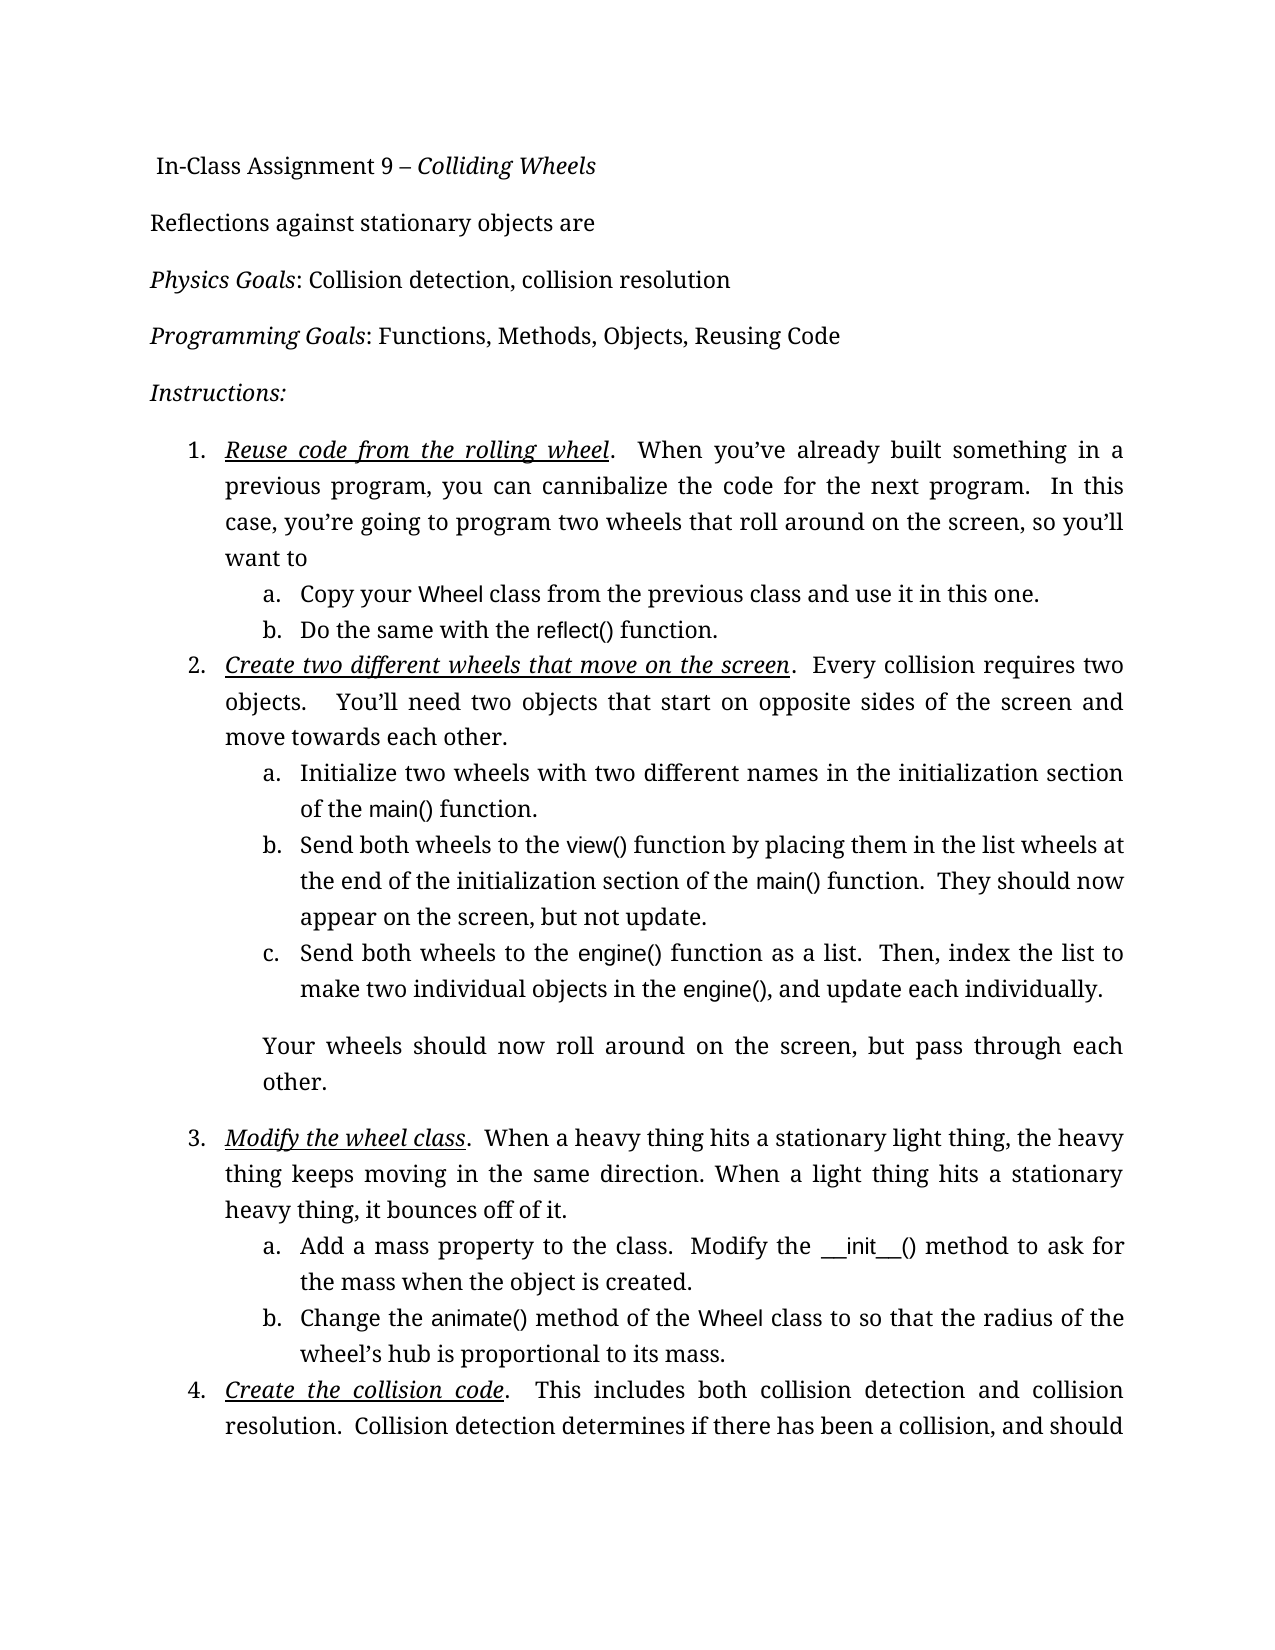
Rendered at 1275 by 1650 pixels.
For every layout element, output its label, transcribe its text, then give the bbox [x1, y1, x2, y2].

list Reuse code from the rolling wheel. When you’ve already built something in a previous program, you can cannibalize the code for the next program. In this case, you’re going to program two wheels that roll around on the screen, so you’ll want to [187, 434, 1125, 573]
list Copy your Wheel class from the previous class and use it in this one. [262, 578, 1125, 609]
list Initialize two wheels with two different names in the initialization section of the main() function. [262, 757, 1125, 824]
text Reflections against stationary objects are [150, 207, 1125, 238]
text Instructions: [150, 377, 1125, 408]
list Add a mass property to the class. Modify the __init__() method to ask for the mass when the object is created. [262, 1230, 1125, 1297]
list Modify the wheel class. When a heavy thing hits a stationary light thing, the heavy thing keeps moving in the same direction. When a light thing hits a stationary heavy thing, it bounces off of it. [187, 1122, 1125, 1226]
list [187, 1374, 1125, 1441]
list Do the same with the reflect() function. [262, 613, 1125, 645]
list Create two different wheels that move on the screen. Every collision requires two objects. You’ll need two objects that start on opposite sides of the screen and move towards each other. [187, 649, 1125, 753]
text Programming Goals: Functions, Methods, Objects, Reusing Code [150, 320, 1125, 352]
text In-Class Assignment 9 – Colliding Wheels [150, 150, 1125, 181]
text Your wheels should now roll around on the screen, but pass through each other. [262, 1030, 1125, 1097]
list Change the animate() method of the Wheel class to so that the radius of the wheel’s hub is proportional to its mass. [262, 1302, 1125, 1369]
text Physics Goals: Collision detection, collision resolution [150, 263, 1125, 295]
list Send both wheels to the view() function by placing them in the list wheels at the end of the initialization section of the main() function. They should now appear on the screen, but not update. [262, 829, 1125, 932]
list Send both wheels to the engine() function as a list. Then, index the list to make two individual objects in the engine(), and update each individually. [262, 937, 1125, 1004]
